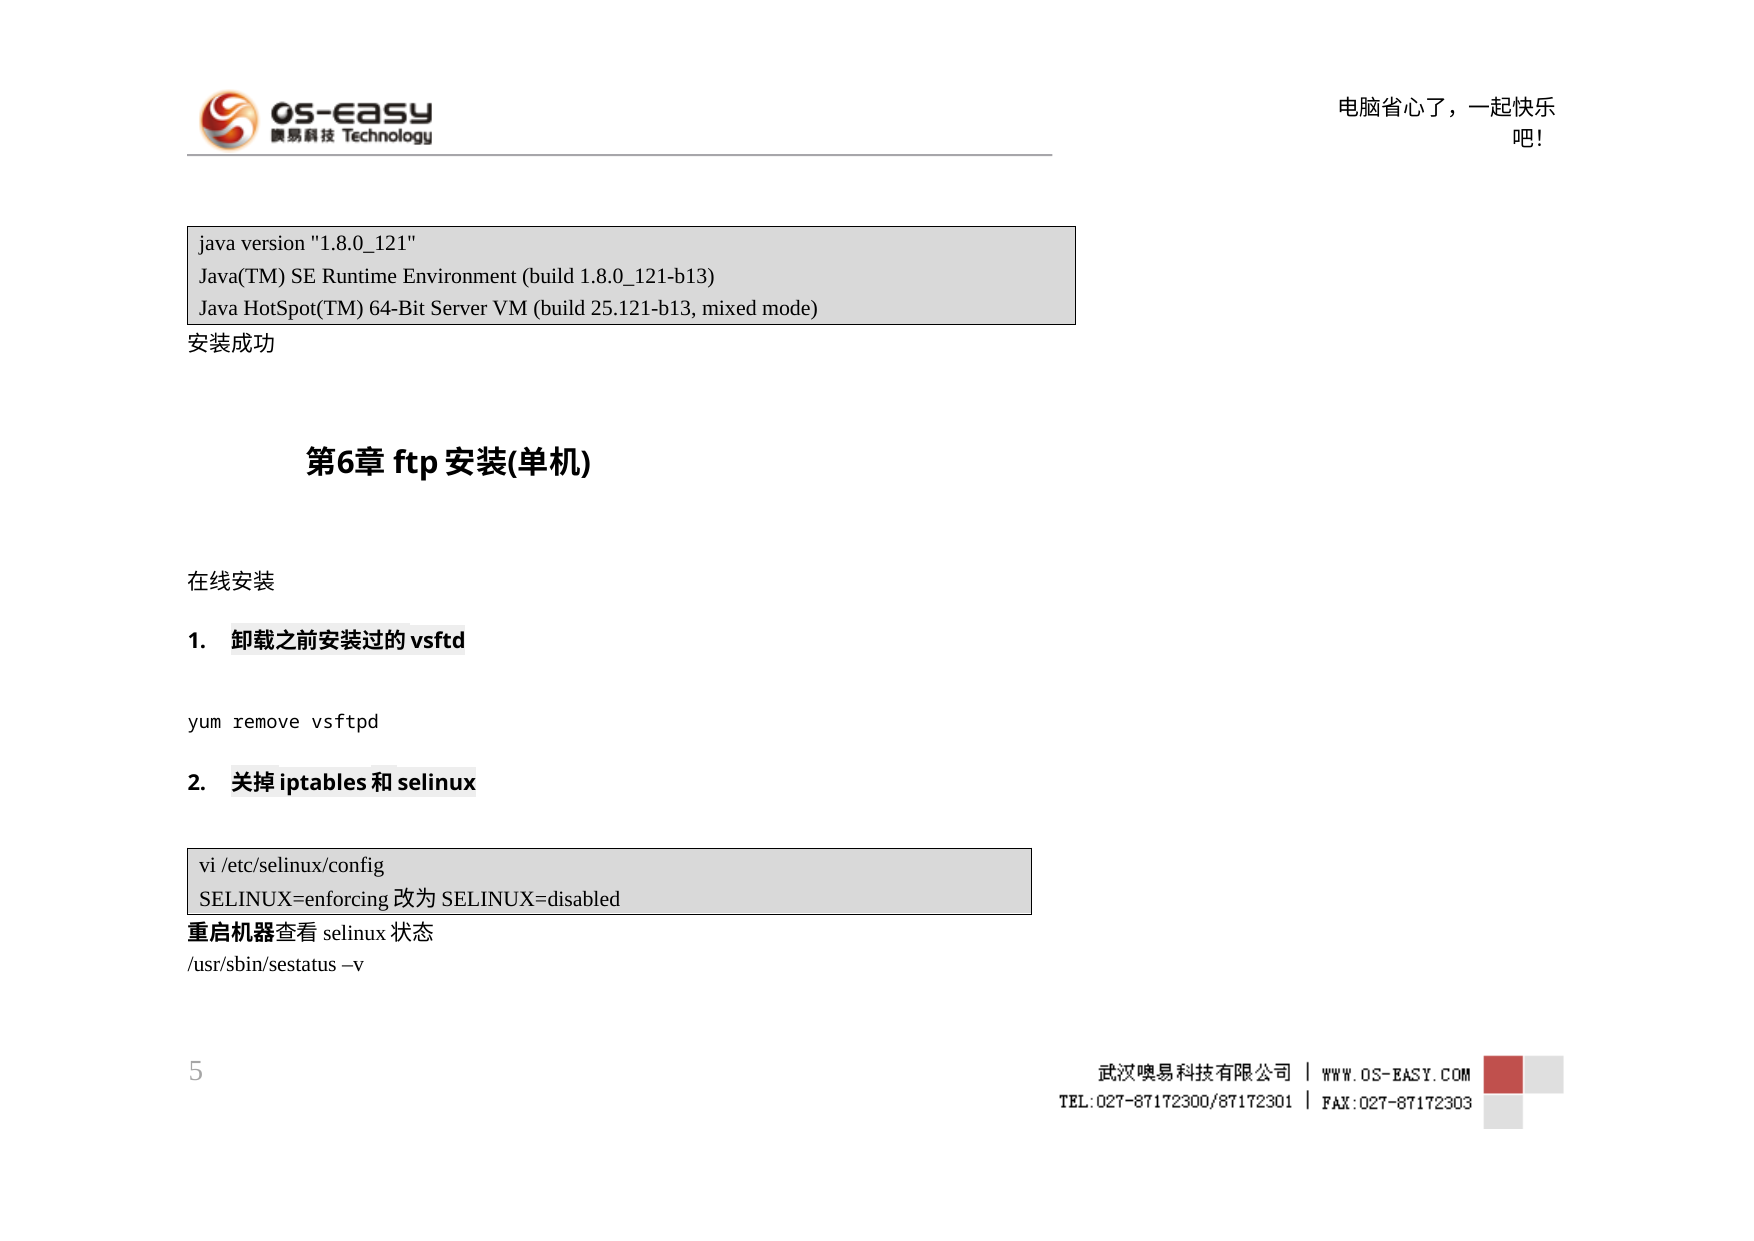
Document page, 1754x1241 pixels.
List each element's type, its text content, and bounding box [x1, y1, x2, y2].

table_header java version "1.8.0_121" Java(TM) SE Runtime Environment (build 1.8.0_121-b13) Java HotSpot(TM) 64-Bit Server VM (build 25.121-b13, mixed mode) [188, 227, 1075, 324]
text 在线安装 [187, 563, 1567, 596]
table_header vi /etc/selinux/config SELINUX=enforcing改为SELINUX=disabled [188, 849, 1031, 913]
subtitle 卸载之前安装过的vsftd [187, 623, 1567, 656]
picture [198, 89, 432, 153]
text 安装成功 [187, 325, 1567, 358]
text yum remove vsftpd [187, 705, 1567, 738]
subtitle 关掉iptables和selinux [187, 765, 231, 797]
text 重启机器查看selinux状态 [187, 914, 1567, 947]
text /usr/sbin/sestatus –v [187, 947, 1567, 979]
picture [1013, 1053, 1567, 1129]
subtitle 关掉iptables和selinux [397, 765, 1567, 797]
subtitle ftp安装(单机) [305, 428, 1567, 493]
